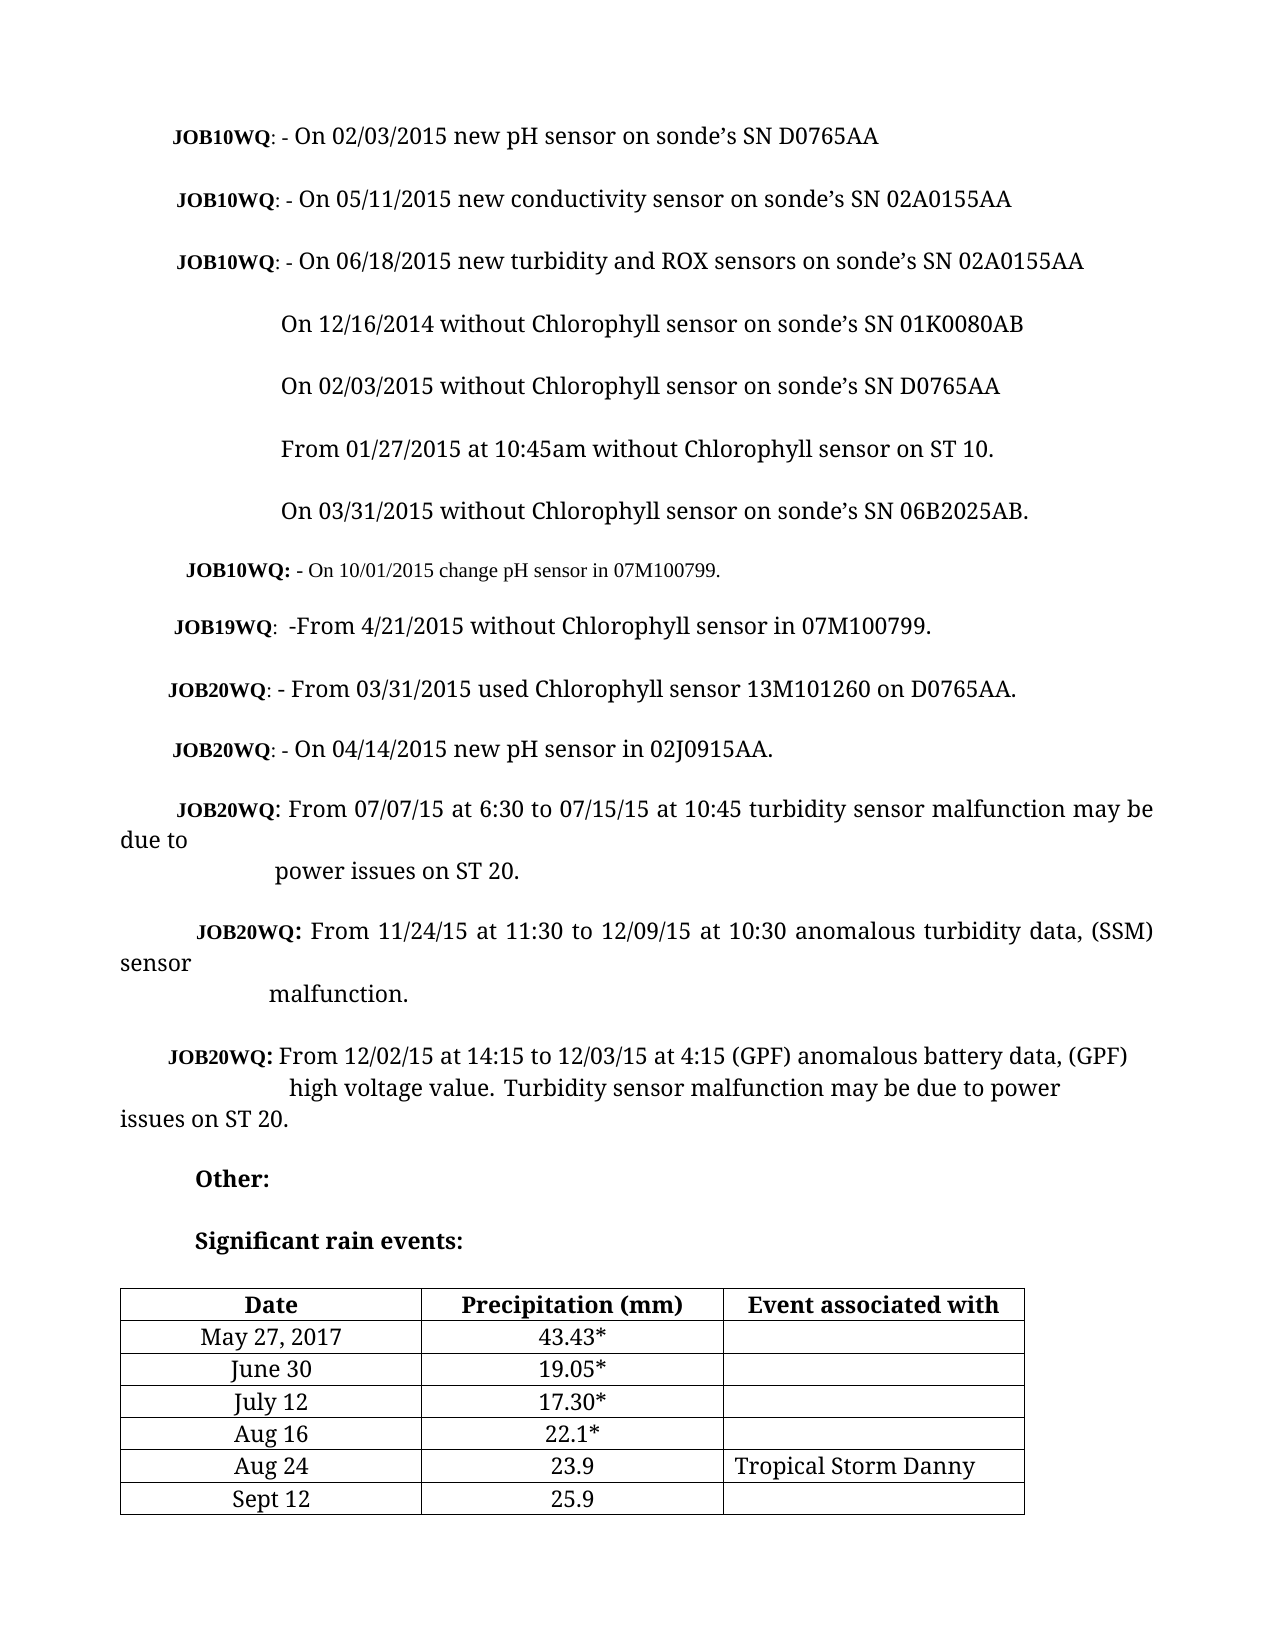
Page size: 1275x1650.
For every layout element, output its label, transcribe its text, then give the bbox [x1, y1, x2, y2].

table_cell 19.05* [422, 1354, 723, 1385]
text From 01/27/2015 at 10:45am without Chlorophyll sensor on ST 10. [120, 432, 1155, 464]
text high voltage value. Turbidity sensor malfunction may be due to power issues on ST 20. [120, 1072, 1061, 1134]
table_header Event associated with [724, 1289, 1024, 1320]
text JOB10WQ: - On 05/11/2015 new conductivity sensor on sonde’s SN 02A0155AA [176, 182, 1155, 214]
text JOB20WQ: From 11/24/15 at 11:30 to 12/09/15 at 10:30 anomalous turbidity data, (SSM) sensor [120, 915, 1155, 978]
text JOB20WQ: - On 04/14/2015 new pH sensor in 02J0915AA. [120, 733, 1155, 764]
table_header Precipitation (mm) [422, 1289, 723, 1320]
table_cell 22.1* [422, 1418, 723, 1449]
text JOB19WQ: -From 4/21/2015 without Chlorophyll sensor in 07M100799. [120, 610, 1155, 642]
table_cell [724, 1321, 1024, 1352]
text malfunction. [120, 978, 1155, 1009]
text On 03/31/2015 without Chlorophyll sensor on sonde’s SN 06B2025AB. [120, 495, 1155, 526]
table_cell Tropical Storm Danny [724, 1450, 1024, 1482]
table_cell June 30 [121, 1354, 421, 1385]
text JOB20WQ: - From 03/31/2015 used Chlorophyll sensor 13M101260 on D0765AA. [120, 673, 1155, 704]
table_cell Aug 16 [121, 1418, 421, 1449]
text JOB20WQ: From 07/07/15 at 6:30 to 07/15/15 at 10:45 turbidity sensor malfunction may be due to [120, 793, 1155, 855]
text On 12/16/2014 without Chlorophyll sensor on sonde’s SN 01K0080AB [120, 307, 1155, 339]
table_cell [724, 1354, 1024, 1385]
text Significant rain events: [120, 1225, 1080, 1257]
text JOB10WQ: - On 10/01/2015 change pH sensor in 07M100799. [120, 557, 1155, 582]
table_cell [724, 1483, 1024, 1514]
table_cell Sept 12 [121, 1483, 421, 1514]
text JOB10WQ: - On 02/03/2015 new pH sensor on sonde’s SN D0765AA [120, 120, 1155, 151]
text Other: [120, 1163, 1080, 1194]
table_cell May 27, 2017 [121, 1321, 421, 1352]
table_cell July 12 [121, 1386, 421, 1417]
table_cell [724, 1418, 1024, 1449]
table_cell 17.30* [422, 1386, 723, 1417]
table_cell 23.9 [422, 1450, 723, 1482]
table_cell 43.43* [422, 1321, 723, 1352]
table_cell Aug 24 [121, 1450, 421, 1482]
text power issues on ST 20. [120, 855, 1155, 887]
table_header Date [121, 1289, 421, 1320]
text JOB10WQ: - On 06/18/2015 new turbidity and ROX sensors on sonde’s SN 02A0155AA [176, 245, 1155, 276]
text On 02/03/2015 without Chlorophyll sensor on sonde’s SN D0765AA [120, 370, 1155, 401]
table_cell [724, 1386, 1024, 1417]
text JOB20WQ: From 12/02/15 at 14:15 to 12/03/15 at 4:15 (GPF) anomalous battery data, (GPF) [120, 1040, 1155, 1072]
table_cell 25.9 [422, 1483, 723, 1514]
